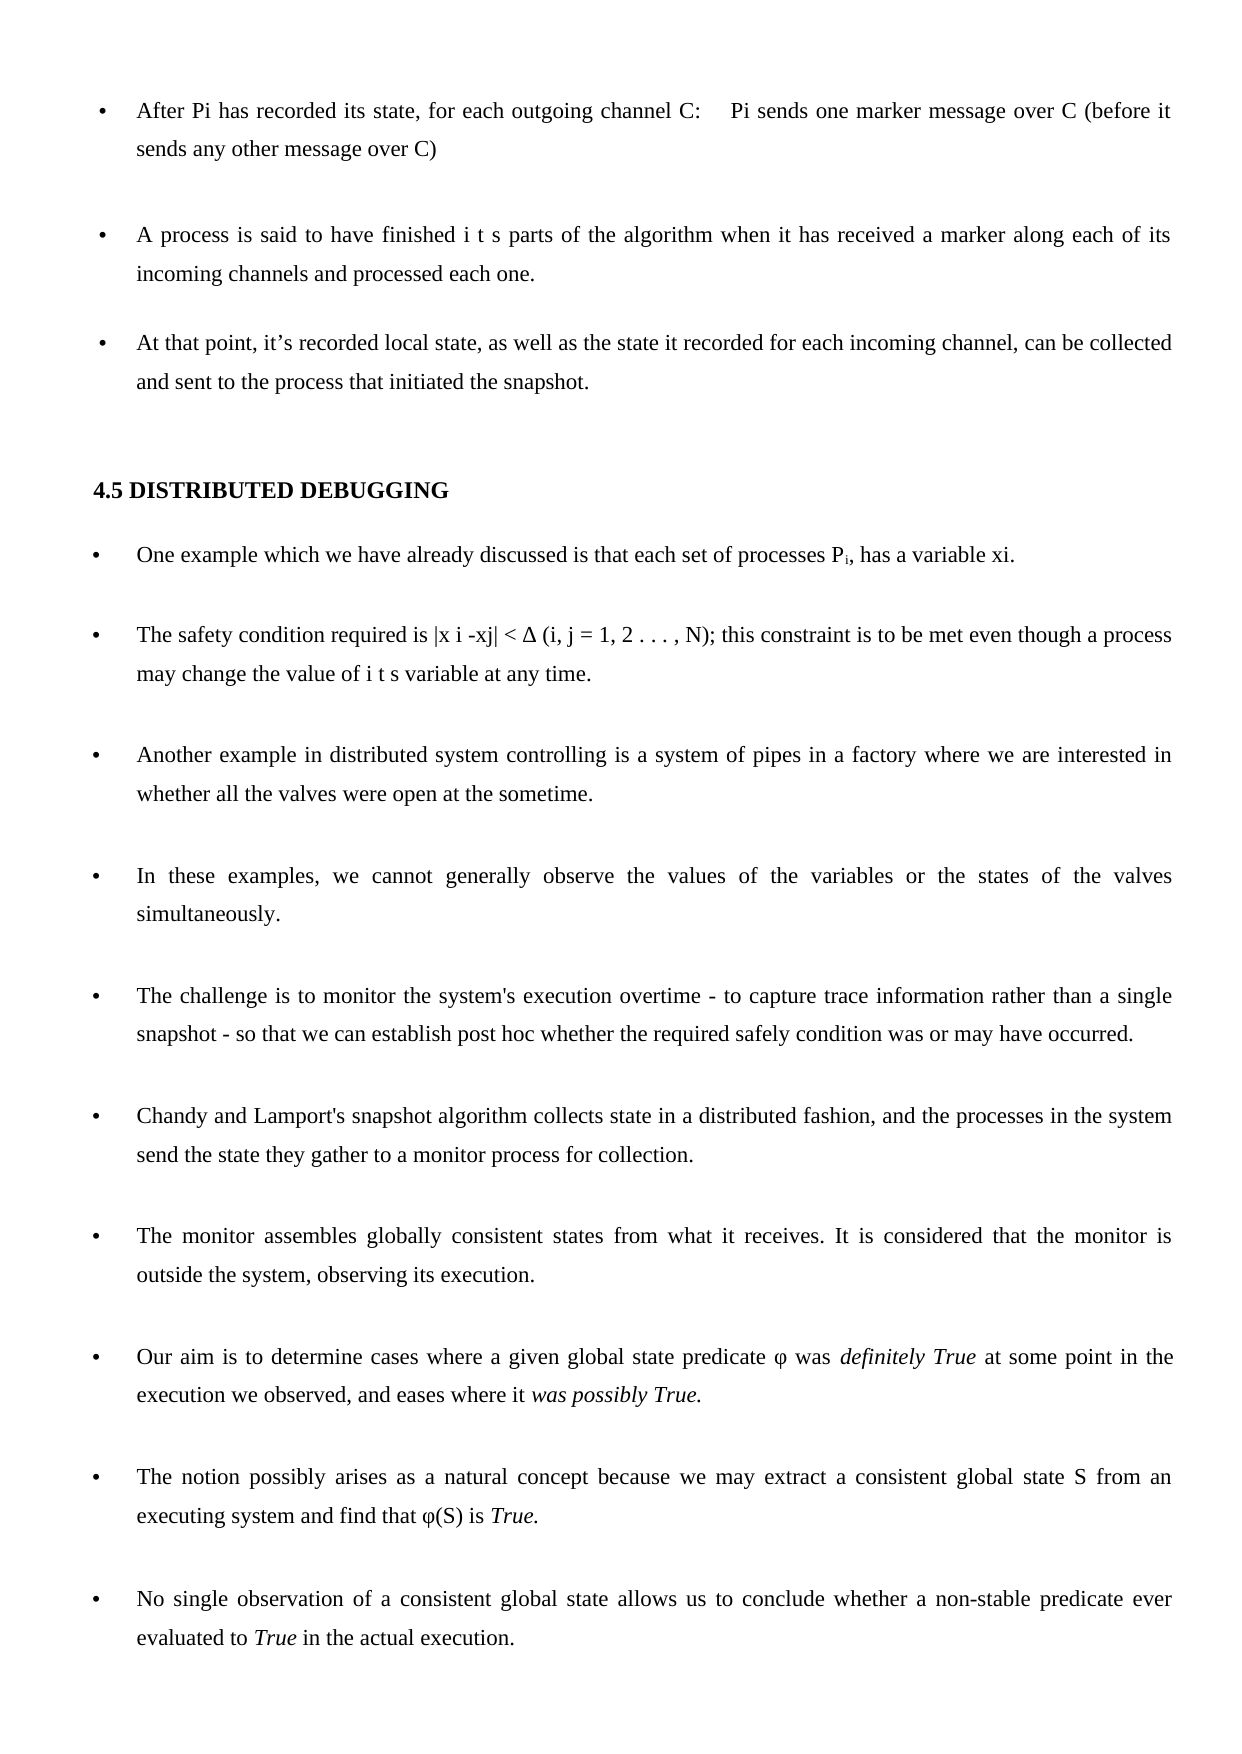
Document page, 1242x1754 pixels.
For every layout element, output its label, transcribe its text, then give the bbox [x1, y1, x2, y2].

subtitle 4.5 DISTRIBUTED DEBUGGING [93, 476, 1175, 504]
list At that point, it’s recorded local state, as well as the state it recorded for each incoming channel, can be collected and sent to the process that initiated the snapshot. [98, 329, 1174, 394]
list Another example in distributed system controlling is a system of pipes in a factory where we are interested in whether all the valves were open at the sometime. [92, 741, 1174, 806]
list The monitor assembles globally consistent states from what it receives. It is considered that the monitor is outside the system, observing its execution. [92, 1222, 1174, 1287]
list In these examples, we cannot generally observe the values of the variables or the states of the valves simultaneously. [92, 862, 1174, 927]
list After Pi has recorded its state, for each outgoing channel C: Pi sends one marker message over C (before it sends any other message over C) [98, 97, 1174, 162]
list No single observation of a consistent global state allows us to conclude whether a non-stable predicate ever evaluated to True in the actual execution. [92, 1585, 1174, 1650]
list The notion possibly arises as a natural concept because we may extract a consistent global state S from an executing system and find that φ(S) is True. [92, 1463, 1174, 1529]
list One example which we have already discussed is that each set of processes Pi, has a variable xi. [92, 541, 1174, 567]
list The safety condition required is |x i -xj| < ∆ (i, j = 1, 2 . . . , N); this constraint is to be met even though a process may change the value of i t s variable at any time. [92, 621, 1174, 686]
list The challenge is to monitor the system's execution overtime - to capture trace information rather than a single snapshot - so that we can establish post hoc whether the required safely condition was or may have occurred. [92, 982, 1174, 1047]
list Chandy and Lamport's snapshot algorithm collects state in a distributed fashion, and the processes in the system send the state they gather to a monitor process for collection. [92, 1102, 1174, 1167]
list Our aim is to determine cases where a given global state predicate φ was definitely True at some point in the execution we observed, and eases where it was possibly True. [92, 1343, 1174, 1408]
list A process is said to have finished i t s parts of the algorithm when it has received a marker along each of its incoming channels and processed each one. [98, 221, 1174, 286]
